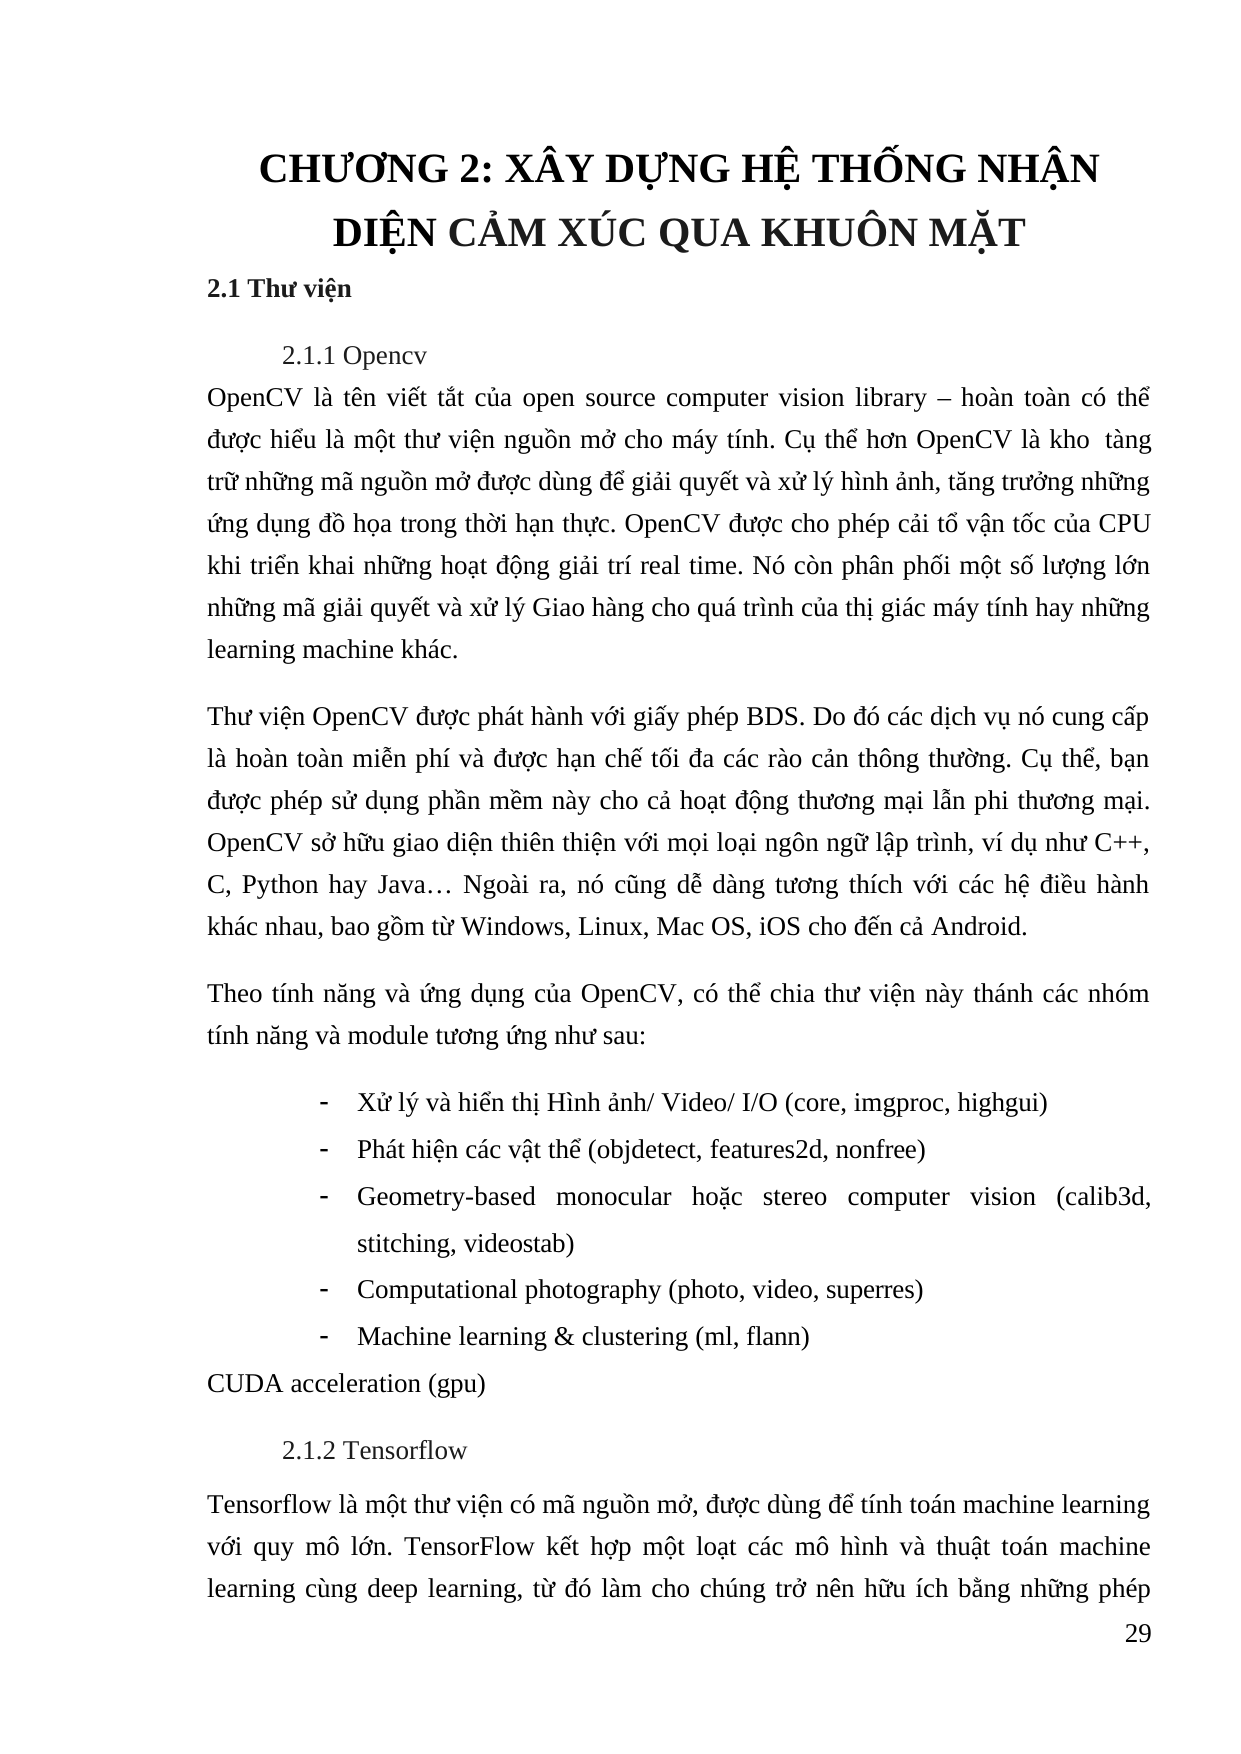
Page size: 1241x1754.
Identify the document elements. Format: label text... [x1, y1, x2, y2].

text Theo tính năng và ứng dụng của OpenCV, có thể chia thư viện này thánh các nhóm tính năng và module tương ứng như sau: [207, 977, 1152, 1050]
text Thư viện OpenCV được phát hành với giấy phép BDS. Do đó các dịch vụ nó cung cấp là hoàn toàn miễn phí và được hạn chế tối đa các rào cản thông thường. Cụ thể, bạn được phép sử dụng phần mềm này cho cả hoạt động thương mại lẫn phi thương mại. OpenCV sở hữu giao diện thiên thiện với mọi loại ngôn ngữ lập trình, ví dụ như C++, C, Python hay Java… Ngoài ra, nó cũng dễ dàng tương thích với các hệ điều hành khác nhau, bao gồm từ Windows, Linux, Mac OS, iOS cho đến cả Android. [207, 700, 1152, 941]
text OpenCV là tên viết tắt của open source computer vision library – hoàn toàn có thể được hiểu là một thư viện nguồn mở cho máy tính. Cụ thể hơn OpenCV là kho tàng trữ những mã nguồn mở được dùng để giải quyết và xử lý hình ảnh, tăng trưởng những ứng dụng đồ họa trong thời hạn thực. OpenCV được cho phép cải tổ vận tốc của CPU khi triển khai những hoạt động giải trí real time. Nó còn phân phối một số lượng lớn những mã giải quyết và xử lý Giao hàng cho quá trình của thị giác máy tính hay những learning machine khác. [207, 381, 1152, 664]
subtitle 2.1.1 Opencv [207, 339, 1152, 371]
text CUDA acceleration (gpu) [207, 1367, 1152, 1398]
subtitle 2.1.2 Tensorflow [207, 1434, 1152, 1465]
subtitle CHƯƠNG 2: XÂY DỰNG HỆ THỐNG NHẬN DIỆN CẢM XÚC QUA KHUÔN MẶT [207, 143, 1152, 256]
list Machine learning & clustering (ml, flann) [319, 1320, 1152, 1351]
list Geometry-based monocular hoặc stereo computer vision (calib3d, stitching, videostab) [319, 1180, 1152, 1258]
list Xử lý và hiển thị Hình ảnh/ Video/ I/O (core, imgproc, highgui) [319, 1086, 1152, 1117]
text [207, 1488, 1152, 1604]
list Computational photography (photo, video, superres) [319, 1273, 1152, 1304]
subtitle 2.1 Thư viện [207, 272, 1152, 304]
list Phát hiện các vật thể (objdetect, features2d, nonfree) [319, 1133, 1152, 1164]
